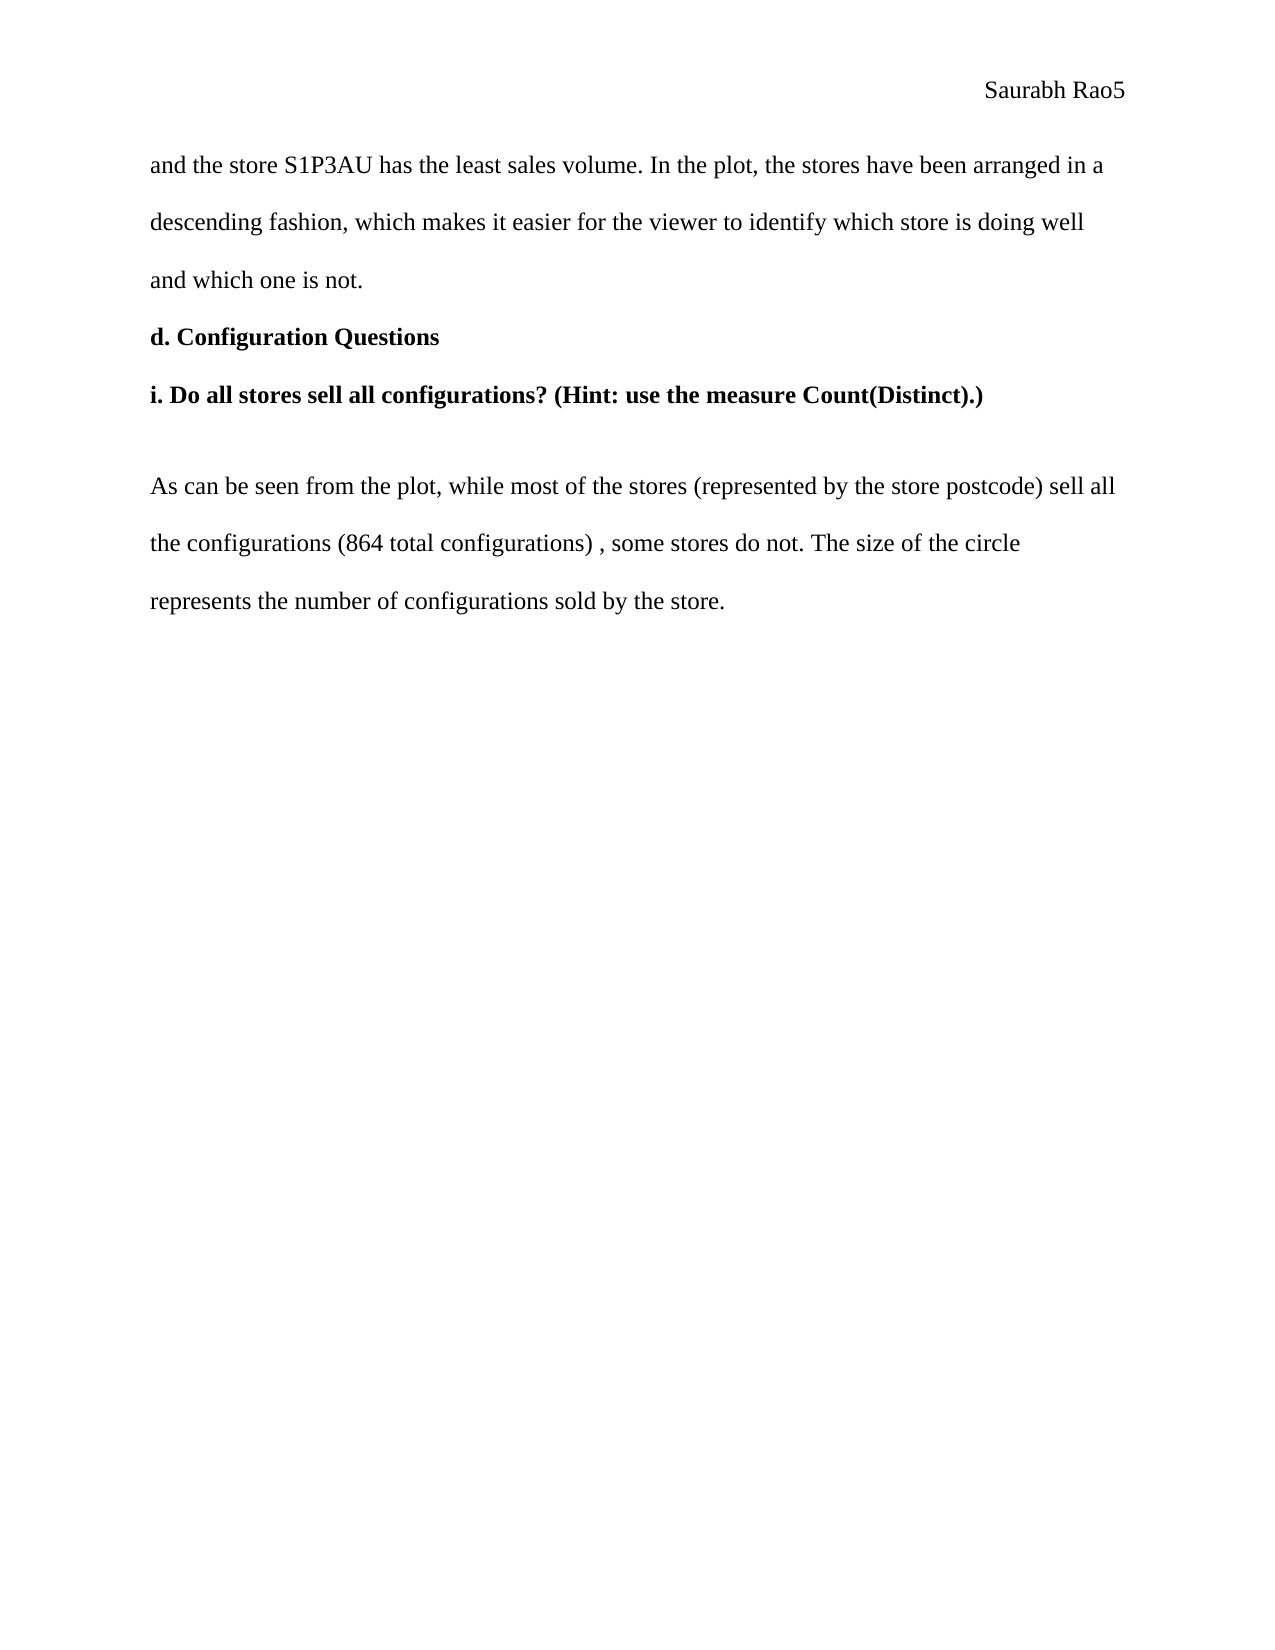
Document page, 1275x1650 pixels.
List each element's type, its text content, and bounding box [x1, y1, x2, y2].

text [150, 150, 1125, 409]
text As can be seen from the plot, while most of the stores (represented by the store postcode) sell all the configurations (864 total configurations) , some stores do not. The size of the circle represents the number of configurations sold by the store. [150, 471, 1125, 614]
